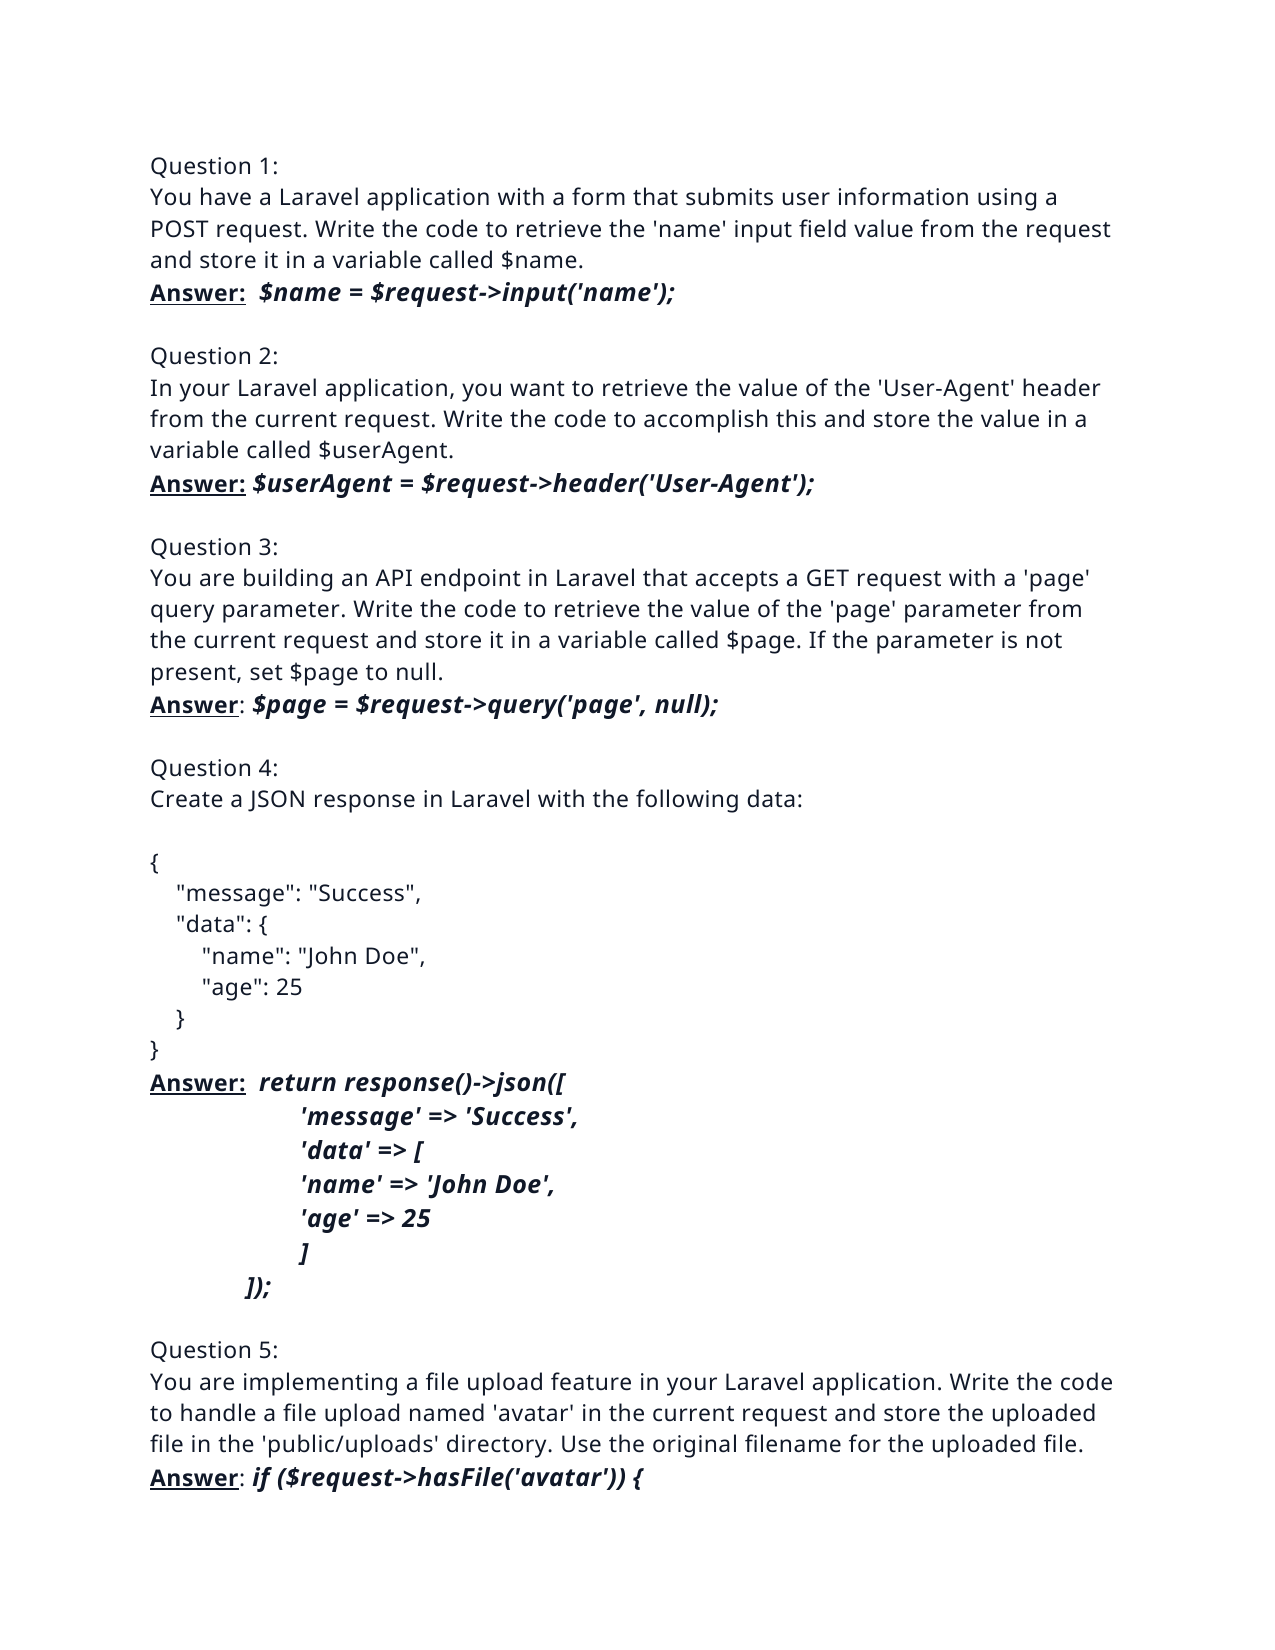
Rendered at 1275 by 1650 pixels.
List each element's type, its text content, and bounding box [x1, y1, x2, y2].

text Question 1: [150, 150, 1125, 181]
text Question 4: [150, 752, 1125, 783]
text Question 3: [150, 531, 1125, 562]
text ] [150, 1235, 1125, 1269]
text You have a Laravel application with a form that submits user information using a POST request. Write the code to retrieve the 'name' input field value from the request and store it in a variable called $name. [150, 181, 1125, 275]
text "age": 25 [150, 971, 1125, 1002]
text Answer: $userAgent = $request->header('User-Agent'); [150, 465, 1125, 499]
text ]); [150, 1269, 1125, 1303]
text Answer: $name = $request->input('name'); [150, 275, 1125, 309]
text You are implementing a file upload feature in your Laravel application. Write the code to handle a file upload named 'avatar' in the current request and store the uploaded file in the 'public/uploads' directory. Use the original filename for the uploaded file. [150, 1366, 1125, 1459]
text 'age' => 25 [150, 1201, 1125, 1235]
text In your Laravel application, you want to retrieve the value of the 'User-Agent' header from the current request. Write the code to accomplish this and store the value in a variable called $userAgent. [150, 372, 1125, 465]
text 'name' => 'John Doe', [150, 1167, 1125, 1201]
text } [150, 1033, 1125, 1065]
text 'message' => 'Success', [150, 1099, 1125, 1133]
text Answer: $page = $request->query('page', null); [150, 687, 1125, 721]
text "data": { [150, 908, 1125, 940]
text 'data' => [ [150, 1133, 1125, 1167]
text Create a JSON response in Laravel with the following data: [150, 783, 1125, 815]
text } [150, 1002, 1125, 1033]
text Answer: if ($request->hasFile('avatar')) { [150, 1459, 1125, 1493]
text "message": "Success", [150, 877, 1125, 908]
text Question 5: [150, 1334, 1125, 1366]
text "name": "John Doe", [150, 940, 1125, 971]
text Answer: return response()->json([ [150, 1065, 1125, 1099]
text You are building an API endpoint in Laravel that accepts a GET request with a 'page' query parameter. Write the code to retrieve the value of the 'page' parameter from the current request and store it in a variable called $page. If the parameter is not present, set $page to null. [150, 562, 1125, 687]
text { [150, 846, 1125, 877]
text Question 2: [150, 340, 1125, 372]
